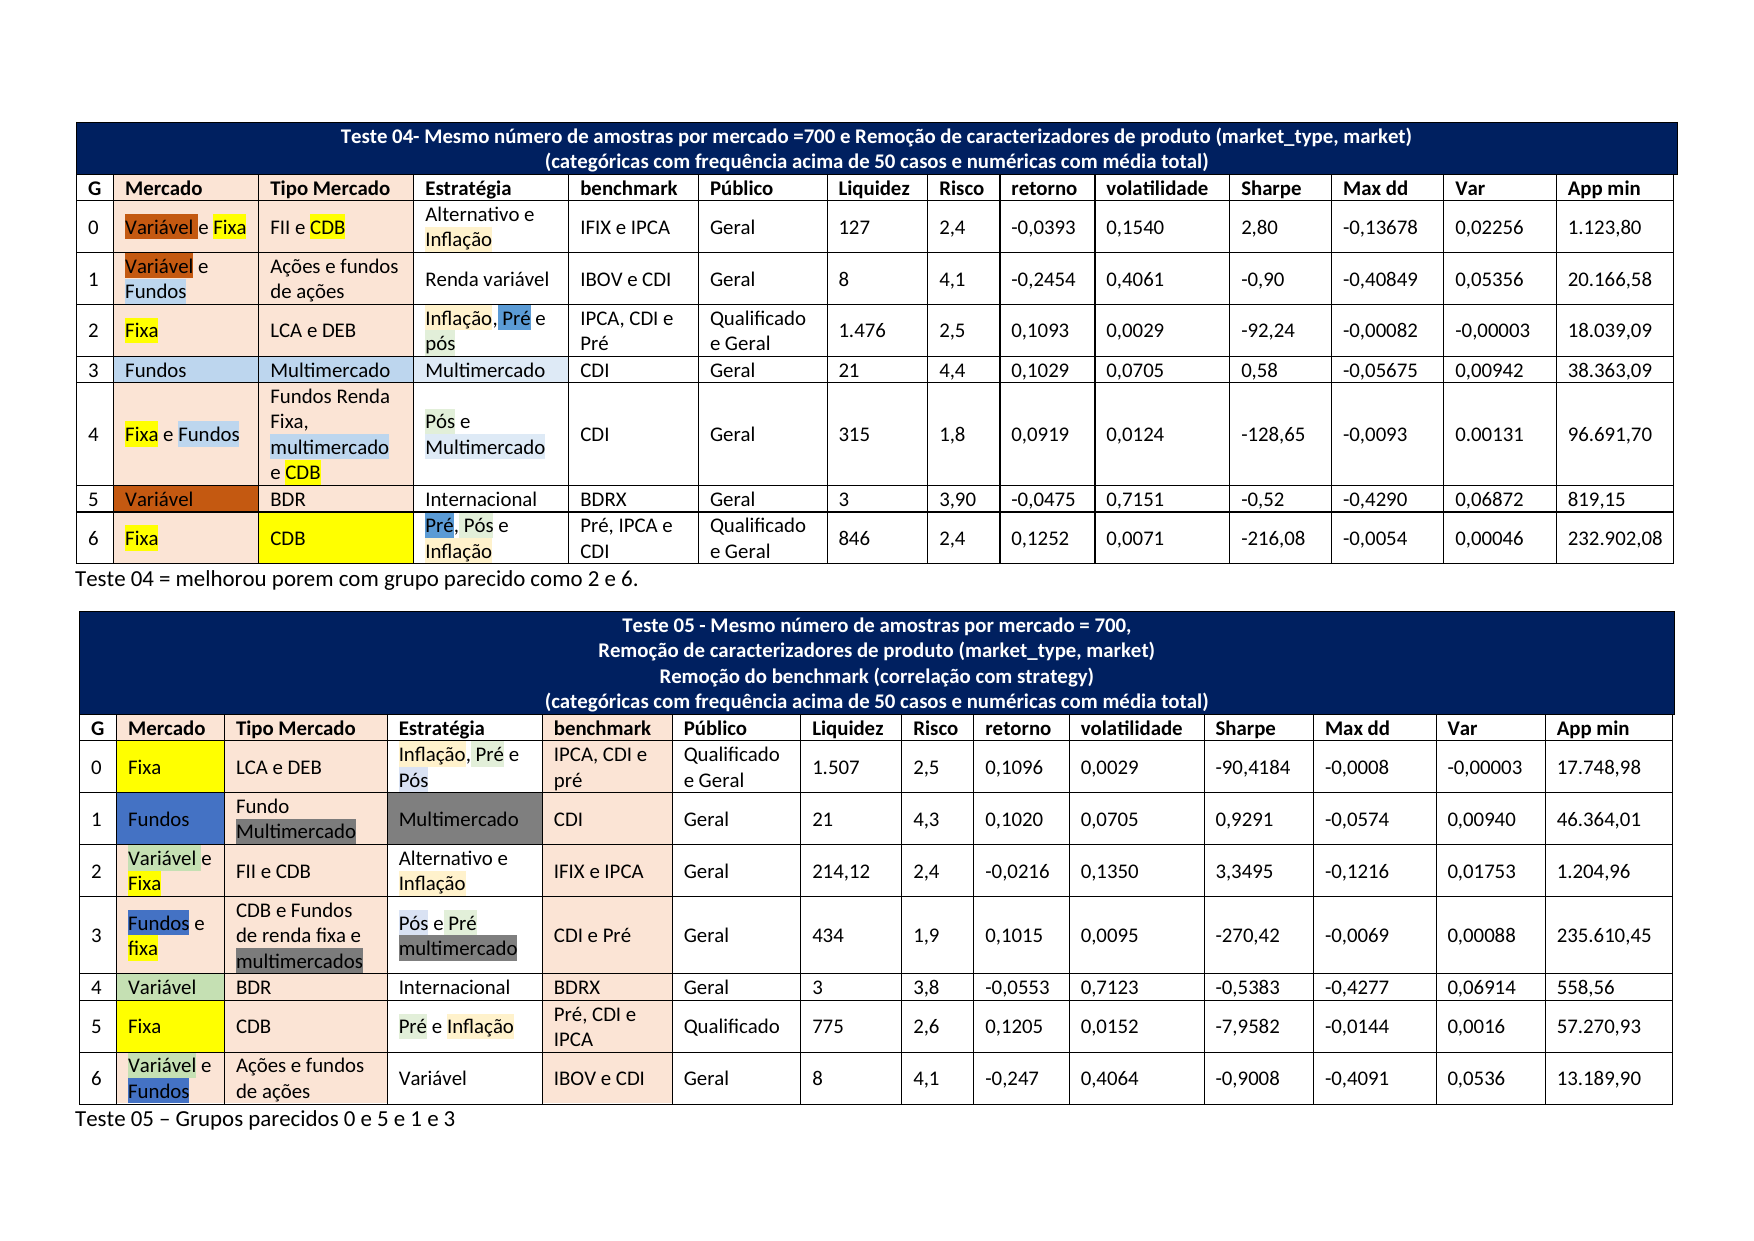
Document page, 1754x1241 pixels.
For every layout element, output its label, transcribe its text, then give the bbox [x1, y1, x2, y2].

table_cell 5 [77, 486, 113, 511]
table_cell -7,9582 [1205, 1001, 1313, 1052]
table_cell 96.691,70 [1557, 383, 1673, 485]
table_cell 235.610,45 [1546, 897, 1672, 973]
table_cell Max dd [1314, 715, 1436, 740]
table_cell Fundo Multimercado [225, 793, 387, 844]
table_cell 46.364,01 [1546, 793, 1672, 844]
table_cell Tipo Mercado [259, 175, 413, 200]
table_cell 0,9291 [1205, 793, 1313, 844]
table_cell -0,0069 [1314, 897, 1436, 973]
table_cell 4,4 [928, 357, 999, 382]
table_cell Multimercado [414, 357, 568, 382]
table_cell volatilidade [1096, 175, 1229, 200]
table_cell 1,8 [928, 383, 999, 485]
table_cell 38.363,09 [1557, 357, 1673, 382]
table_cell CDI [569, 357, 698, 382]
table_cell Geral [673, 1053, 800, 1103]
table_cell 4,1 [928, 253, 999, 304]
table_cell 0,0029 [1070, 741, 1204, 792]
table_cell 6 [80, 1053, 116, 1103]
table_cell Mercado [117, 715, 224, 740]
table_cell 0,00046 [1444, 513, 1556, 563]
table_cell 1,9 [902, 897, 973, 973]
table_cell 21 [801, 793, 901, 844]
table_cell 0,0152 [1070, 1001, 1204, 1052]
text Teste 05 – Grupos parecidos 0 e 5 e 1 e 3 [75, 1104, 1679, 1133]
table_cell 0,0016 [1437, 1001, 1545, 1052]
table_cell Inflação, Pré e pós [455, 305, 568, 356]
table_cell Fundos Renda Fixa, multimercado e CDB [259, 383, 413, 485]
table_cell Pré, IPCA e CDI [569, 513, 698, 563]
table_cell Multimercado [259, 357, 413, 382]
table_cell Qualificado e Geral [699, 513, 827, 563]
table_header Teste 04- Mesmo número de amostras por mercado =700 e Remoção de caracterizadores de produto (market_type, market) (categóricas com frequência acima de 50 casos e numéricas com média total) [77, 123, 1677, 174]
table_cell 0,58 [1230, 357, 1331, 382]
table_cell 2,4 [928, 513, 999, 563]
table_cell 1.476 [828, 305, 927, 356]
table_cell -0,13678 [1332, 201, 1443, 252]
table_cell -0,4290 [1332, 486, 1443, 511]
table_cell BDRX [569, 486, 698, 511]
table_cell Internacional [414, 486, 568, 511]
table_cell 0.00131 [1444, 383, 1556, 485]
table_cell Alternativo e Inflação [388, 845, 542, 896]
table_cell 0,1252 [1001, 513, 1094, 563]
table_cell CDI [543, 793, 672, 844]
table_cell benchmark [543, 715, 672, 740]
table_cell 3 [77, 357, 113, 382]
table_cell Variável e Fixa [114, 201, 258, 252]
table_cell 0,02256 [1444, 201, 1556, 252]
table_cell Variável e Fixa [161, 845, 224, 896]
table_cell 558,56 [1546, 974, 1672, 1000]
table_cell 0,0705 [1070, 793, 1204, 844]
table_cell 214,12 [801, 845, 901, 896]
table_cell 5 [80, 1001, 116, 1052]
table_cell 3 [828, 486, 927, 511]
table_cell Variável [117, 974, 224, 1000]
table_cell -0,90 [1230, 253, 1331, 304]
table_cell BDRX [543, 974, 672, 1000]
table_cell 0,00942 [1444, 357, 1556, 382]
table_cell Qualificado e Geral [673, 741, 800, 792]
table_cell Sharpe [1230, 175, 1331, 200]
table_cell Geral [699, 253, 827, 304]
table_cell -0,00082 [1332, 305, 1443, 356]
table_cell 21 [828, 357, 927, 382]
table_cell -0,4277 [1314, 974, 1436, 1000]
table_cell -0,0144 [1314, 1001, 1436, 1052]
table_cell -0,0574 [1314, 793, 1436, 844]
table_cell 2,80 [1230, 201, 1331, 252]
table_cell retorno [974, 715, 1069, 740]
table_cell CDI [569, 383, 698, 485]
table_cell -270,42 [1205, 897, 1313, 973]
table_cell 17.748,98 [1546, 741, 1672, 792]
table_cell 0,1020 [974, 793, 1069, 844]
table_cell -0,0553 [974, 974, 1069, 1000]
table_cell 2,4 [902, 845, 973, 896]
table_cell 0,1029 [1001, 357, 1094, 382]
table_cell Fundos [114, 357, 258, 382]
table_cell -0,00003 [1444, 305, 1556, 356]
table_cell Variável e Fundos [114, 253, 258, 304]
table_cell 0,1540 [1096, 201, 1229, 252]
table_cell 2 [80, 845, 116, 896]
table_cell 57.270,93 [1546, 1001, 1672, 1052]
table_cell 1.507 [801, 741, 901, 792]
table_cell 2,5 [902, 741, 973, 792]
table_cell 0,4061 [1096, 253, 1229, 304]
table_cell 4,1 [902, 1053, 973, 1103]
table_cell 0,06914 [1437, 974, 1545, 1000]
table_cell 3,8 [902, 974, 973, 1000]
table_cell LCA e DEB [259, 305, 413, 356]
table_cell -0,4091 [1314, 1053, 1436, 1103]
table_cell 2,4 [928, 201, 999, 252]
table_cell 8 [828, 253, 927, 304]
table_cell 6 [77, 513, 113, 563]
table_cell -0,247 [974, 1053, 1069, 1103]
table_cell FII e CDB [225, 845, 387, 896]
table_cell volatilidade [1070, 715, 1204, 740]
table_cell 1.204,96 [1546, 845, 1672, 896]
table_cell Variável [388, 1053, 542, 1103]
text Teste 04 = melhorou porem com grupo parecido como 2 e 6. [75, 564, 1679, 592]
table_cell 3,90 [928, 486, 999, 511]
table_cell Geral [673, 793, 800, 844]
table_cell 0,06872 [1444, 486, 1556, 511]
table_cell G [77, 175, 113, 200]
table_cell CDB [259, 513, 413, 563]
table_cell -92,24 [1230, 305, 1331, 356]
table_cell Pré, CDI e IPCA [543, 1001, 672, 1052]
table_cell 2,6 [902, 1001, 973, 1052]
table_cell -90,4184 [1205, 741, 1313, 792]
table_cell 1 [77, 253, 113, 304]
table_cell Fundos [117, 793, 224, 844]
table_cell 0,0124 [1096, 383, 1229, 485]
table_cell 0,05356 [1444, 253, 1556, 304]
table_cell Qualificado [673, 1001, 800, 1052]
table_cell 4 [80, 974, 116, 1000]
table_cell 0,1205 [974, 1001, 1069, 1052]
table_cell -0,0393 [1001, 201, 1094, 252]
table_cell Fixa [114, 513, 258, 563]
table_cell 819,15 [1557, 486, 1673, 511]
table_cell 0 [80, 741, 116, 792]
table_cell 1 [80, 793, 116, 844]
table_cell 0,00940 [1437, 793, 1545, 844]
table_cell Variável [114, 486, 258, 511]
table_cell Var [1444, 175, 1556, 200]
table_cell Estratégia [388, 715, 542, 740]
table_cell -0,9008 [1205, 1053, 1313, 1103]
table_cell Liquidez [828, 175, 927, 200]
table_cell Ações e fundos de ações [259, 253, 413, 304]
table_cell 127 [828, 201, 927, 252]
table_cell Fixa [114, 305, 258, 356]
table_cell Fixa [117, 1001, 224, 1052]
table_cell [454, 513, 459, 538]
table_cell Geral [673, 974, 800, 1000]
table_cell -0,1216 [1314, 845, 1436, 896]
table_cell 775 [801, 1001, 901, 1052]
table_cell 2,5 [928, 305, 999, 356]
table_cell 0,0095 [1070, 897, 1204, 973]
table_cell -216,08 [1230, 513, 1331, 563]
table_cell IBOV e CDI [543, 1053, 672, 1103]
table_cell Público [673, 715, 800, 740]
table_cell CDI e Pré [543, 897, 672, 973]
table_cell benchmark [569, 175, 698, 200]
table_cell 8 [801, 1053, 901, 1103]
table_cell 3 [801, 974, 901, 1000]
table_cell -0,5383 [1205, 974, 1313, 1000]
table_cell Fundos e fixa [117, 897, 224, 973]
table_cell Pré, Pós e Inflação [492, 513, 568, 563]
table_cell -0,40849 [1332, 253, 1443, 304]
table_cell IPCA, CDI e Pré [569, 305, 698, 356]
table_cell Var [1437, 715, 1545, 740]
table_cell 232.902,08 [1557, 513, 1673, 563]
table_cell 4 [77, 383, 113, 485]
table_cell 0,1350 [1070, 845, 1204, 896]
table_cell CDB [225, 1001, 387, 1052]
table_cell 3 [80, 897, 116, 973]
table_cell Pós e Pré multimercado [388, 897, 542, 973]
table_cell -0,2454 [1001, 253, 1094, 304]
table_cell IFIX e IPCA [569, 201, 698, 252]
table_cell -0,0093 [1332, 383, 1443, 485]
table_cell 0,0536 [1437, 1053, 1545, 1103]
table_cell IPCA, CDI e pré [543, 741, 672, 792]
table_cell Risco [928, 175, 999, 200]
table_cell BDR [225, 974, 387, 1000]
table_cell 0,0705 [1096, 357, 1229, 382]
table_cell Sharpe [1205, 715, 1313, 740]
table_cell Geral [699, 357, 827, 382]
table_cell Max dd [1332, 175, 1443, 200]
table_cell 0,0071 [1096, 513, 1229, 563]
table_cell App min [1557, 175, 1673, 200]
table_cell 0 [77, 201, 113, 252]
table_cell 20.166,58 [1557, 253, 1673, 304]
table_header Teste 05 - Mesmo número de amostras por mercado = 700, Remoção de caracterizadores de produto (market_type, market) Remoção do benchmark (correlação com strategy) (categóricas com frequência acima de 50 casos e numéricas com média total) [80, 612, 1674, 714]
table_cell App min [1546, 715, 1672, 740]
table_cell -0,0216 [974, 845, 1069, 896]
table_cell Inflação, Pré e Pós [428, 741, 542, 792]
table_cell -128,65 [1230, 383, 1331, 485]
table_cell FII e CDB [259, 201, 413, 252]
table_cell 0,7123 [1070, 974, 1204, 1000]
table_cell 315 [828, 383, 927, 485]
table_cell 3,3495 [1205, 845, 1313, 896]
table_cell 0,1015 [974, 897, 1069, 973]
table_cell Pós e Multimercado [414, 383, 568, 485]
table_cell Estratégia [414, 175, 568, 200]
table_cell -0,0475 [1001, 486, 1094, 511]
table_cell 18.039,09 [1557, 305, 1673, 356]
table_cell BDR [259, 486, 413, 511]
table_cell -0,00003 [1437, 741, 1545, 792]
table_cell Liquidez [801, 715, 901, 740]
table_cell CDB e Fundos de renda fixa e multimercados [225, 897, 387, 973]
table_cell Geral [699, 201, 827, 252]
table_cell Renda variável [414, 253, 568, 304]
table_cell Tipo Mercado [225, 715, 387, 740]
table_cell -0,52 [1230, 486, 1331, 511]
table_cell 4,3 [902, 793, 973, 844]
table_cell LCA e DEB [225, 741, 387, 792]
table_cell 0,0919 [1001, 383, 1094, 485]
table_cell Internacional [388, 974, 542, 1000]
table_cell Risco [902, 715, 973, 740]
table_cell 0,00088 [1437, 897, 1545, 973]
table_cell Mercado [114, 175, 258, 200]
table_cell 0,4064 [1070, 1053, 1204, 1103]
table_cell Multimercado [388, 793, 542, 844]
table_cell Geral [699, 486, 827, 511]
table_cell 0,1093 [1001, 305, 1094, 356]
table_cell 0,01753 [1437, 845, 1545, 896]
table_cell Fixa e Fundos [114, 383, 258, 485]
table_cell Qualificado e Geral [699, 305, 827, 356]
table_cell -0,05675 [1332, 357, 1443, 382]
table_cell 0,0029 [1096, 305, 1229, 356]
table_cell Público [699, 175, 827, 200]
table_cell Pré e Inflação [388, 1001, 542, 1052]
table_cell IFIX e IPCA [543, 845, 672, 896]
table_cell Geral [673, 897, 800, 973]
table_cell IBOV e CDI [569, 253, 698, 304]
table_cell 846 [828, 513, 927, 563]
table_cell Variável e Fundos [189, 1053, 224, 1103]
table_cell 13.189,90 [1546, 1053, 1672, 1103]
table_cell 0,1096 [974, 741, 1069, 792]
table_cell -0,0054 [1332, 513, 1443, 563]
table_cell 0,7151 [1096, 486, 1229, 511]
table_cell 1.123,80 [1557, 201, 1673, 252]
table_cell Ações e fundos de ações [225, 1053, 387, 1103]
table_cell G [80, 715, 116, 740]
table_cell 434 [801, 897, 901, 973]
table_cell Fixa [117, 741, 224, 792]
table_cell Geral [673, 845, 800, 896]
table_cell 2 [77, 305, 113, 356]
table_cell -0,0008 [1314, 741, 1436, 792]
table_cell retorno [1001, 175, 1094, 200]
table_cell Alternativo e Inflação [414, 201, 568, 252]
table_cell Geral [699, 383, 827, 485]
